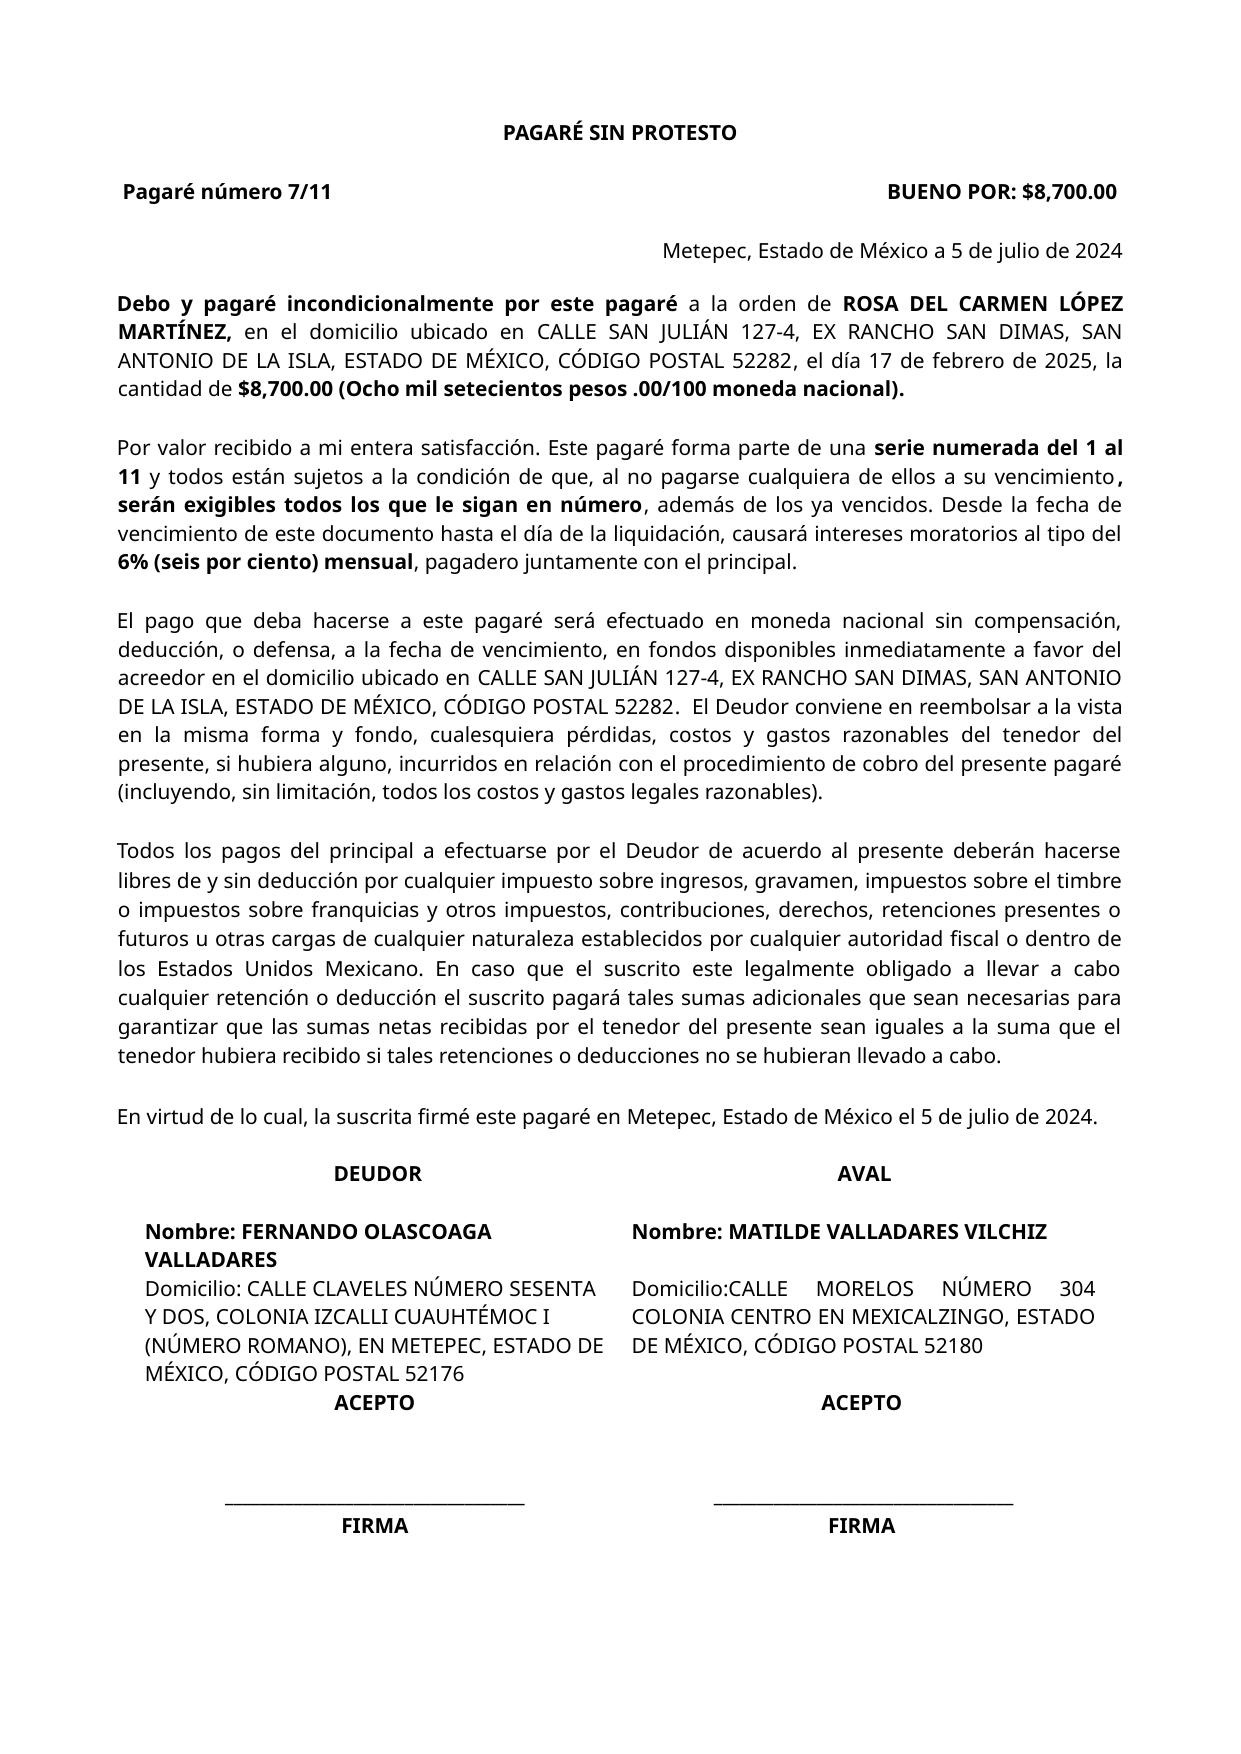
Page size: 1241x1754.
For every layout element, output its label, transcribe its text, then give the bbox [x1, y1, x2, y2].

table_cell Nombre: FERNANDO OLASCOAGA VALLADARES [133, 1217, 620, 1274]
table_cell Nombre: MATILDE VALLADARES VILCHIZ [620, 1217, 1107, 1274]
text Todos los pagos del principal a efectuarse por el Deudor de acuerdo al presente deberán hacerse libres de y sin deducción por cualquier impuesto sobre ingresos, gravamen, impuestos sobre el timbre o impuestos sobre franquicias y otros impuestos, contribuciones, derechos, retenciones presentes o futuros u otras cargas de cualquier naturaleza establecidos por cualquier autoridad fiscal o dentro de los Estados Unidos Mexicano. En caso que el suscrito este legalmente obligado a llevar a cabo cualquier retención o deducción el suscrito pagará tales sumas adicionales que sean necesarias para garantizar que las sumas netas recibidas por el tenedor del presente sean iguales a la suma que el tenedor hubiera recibido si tales retenciones o deducciones no se hubieran llevado a cabo. [117, 837, 1123, 1070]
table_cell ACEPTO [620, 1388, 1107, 1419]
text PAGARÉ SIN PROTESTO [118, 118, 1122, 147]
table_cell ___________________________________ [620, 1419, 1107, 1511]
text Por valor recibido a mi entera satisfacción. Este pagaré forma parte de una serie numerada del 1 al 11 y todos están sujetos a la condición de que, al no pagarse cualquiera de ellos a su vencimiento, serán exigibles todos los que le sigan en número, además de los ya vencidos. Desde la fecha de vencimiento de este documento hasta el día de la liquidación, causará intereses moratorios al tipo del 6% (seis por ciento) mensual, pagadero juntamente con el principal. [117, 433, 1123, 576]
table_header AVAL [620, 1159, 1107, 1217]
table_header BUENO POR: $8,700.00 [620, 172, 1122, 236]
table_cell Domicilio: CALLE CLAVELES NÚMERO SESENTA Y DOS, COLONIA IZCALLI CUAUHTÉMOC I (NÚMERO ROMANO), EN METEPEC, ESTADO DE MÉXICO, CÓDIGO POSTAL 52176 [133, 1274, 620, 1388]
text Metepec, Estado de México a 5 de julio de 2024 [117, 236, 1123, 264]
text El pago que deba hacerse a este pagaré será efectuado en moneda nacional sin compensación, deducción, o defensa, a la fecha de vencimiento, en fondos disponibles inmediatamente a favor del acreedor en el domicilio ubicado en CALLE SAN JULIÁN 127-4, EX RANCHO SAN DIMAS, SAN ANTONIO DE LA ISLA, ESTADO DE MÉXICO, CÓDIGO POSTAL 52282. El Deudor conviene en reembolsar a la vista en la misma forma y fondo, cualesquiera pérdidas, costos y gastos razonables del tenedor del presente, si hubiera alguno, incurridos en relación con el procedimiento de cobro del presente pagaré (incluyendo, sin limitación, todos los costos y gastos legales razonables). [117, 607, 1123, 806]
table_cell FIRMA [620, 1511, 1107, 1542]
text Debo y pagaré incondicionalmente por este pagaré a la orden de ROSA DEL CARMEN LÓPEZ MARTÍNEZ, en el domicilio ubicado en CALLE SAN JULIÁN 127-4, EX RANCHO SAN DIMAS, SAN ANTONIO DE LA ISLA, ESTADO DE MÉXICO, CÓDIGO POSTAL 52282, el día 17 de febrero de 2025, la cantidad de $8,700.00 (Ocho mil setecientos pesos .00/100 moneda nacional). [117, 289, 1123, 403]
table_cell ACEPTO [133, 1388, 620, 1419]
table_cell Domicilio:CALLE MORELOS NÚMERO 304 COLONIA CENTRO EN MEXICALZINGO, ESTADO DE MÉXICO, CÓDIGO POSTAL 52180 [620, 1274, 1107, 1388]
table_cell FIRMA [133, 1511, 620, 1542]
table_cell ___________________________________ [133, 1419, 620, 1511]
text En virtud de lo cual, la suscrita firmé este pagaré en Metepec, Estado de México el 5 de julio de 2024. [117, 1102, 1123, 1130]
table_header DEUDOR [133, 1159, 620, 1217]
table_header Pagaré número 7/11 [118, 172, 620, 236]
